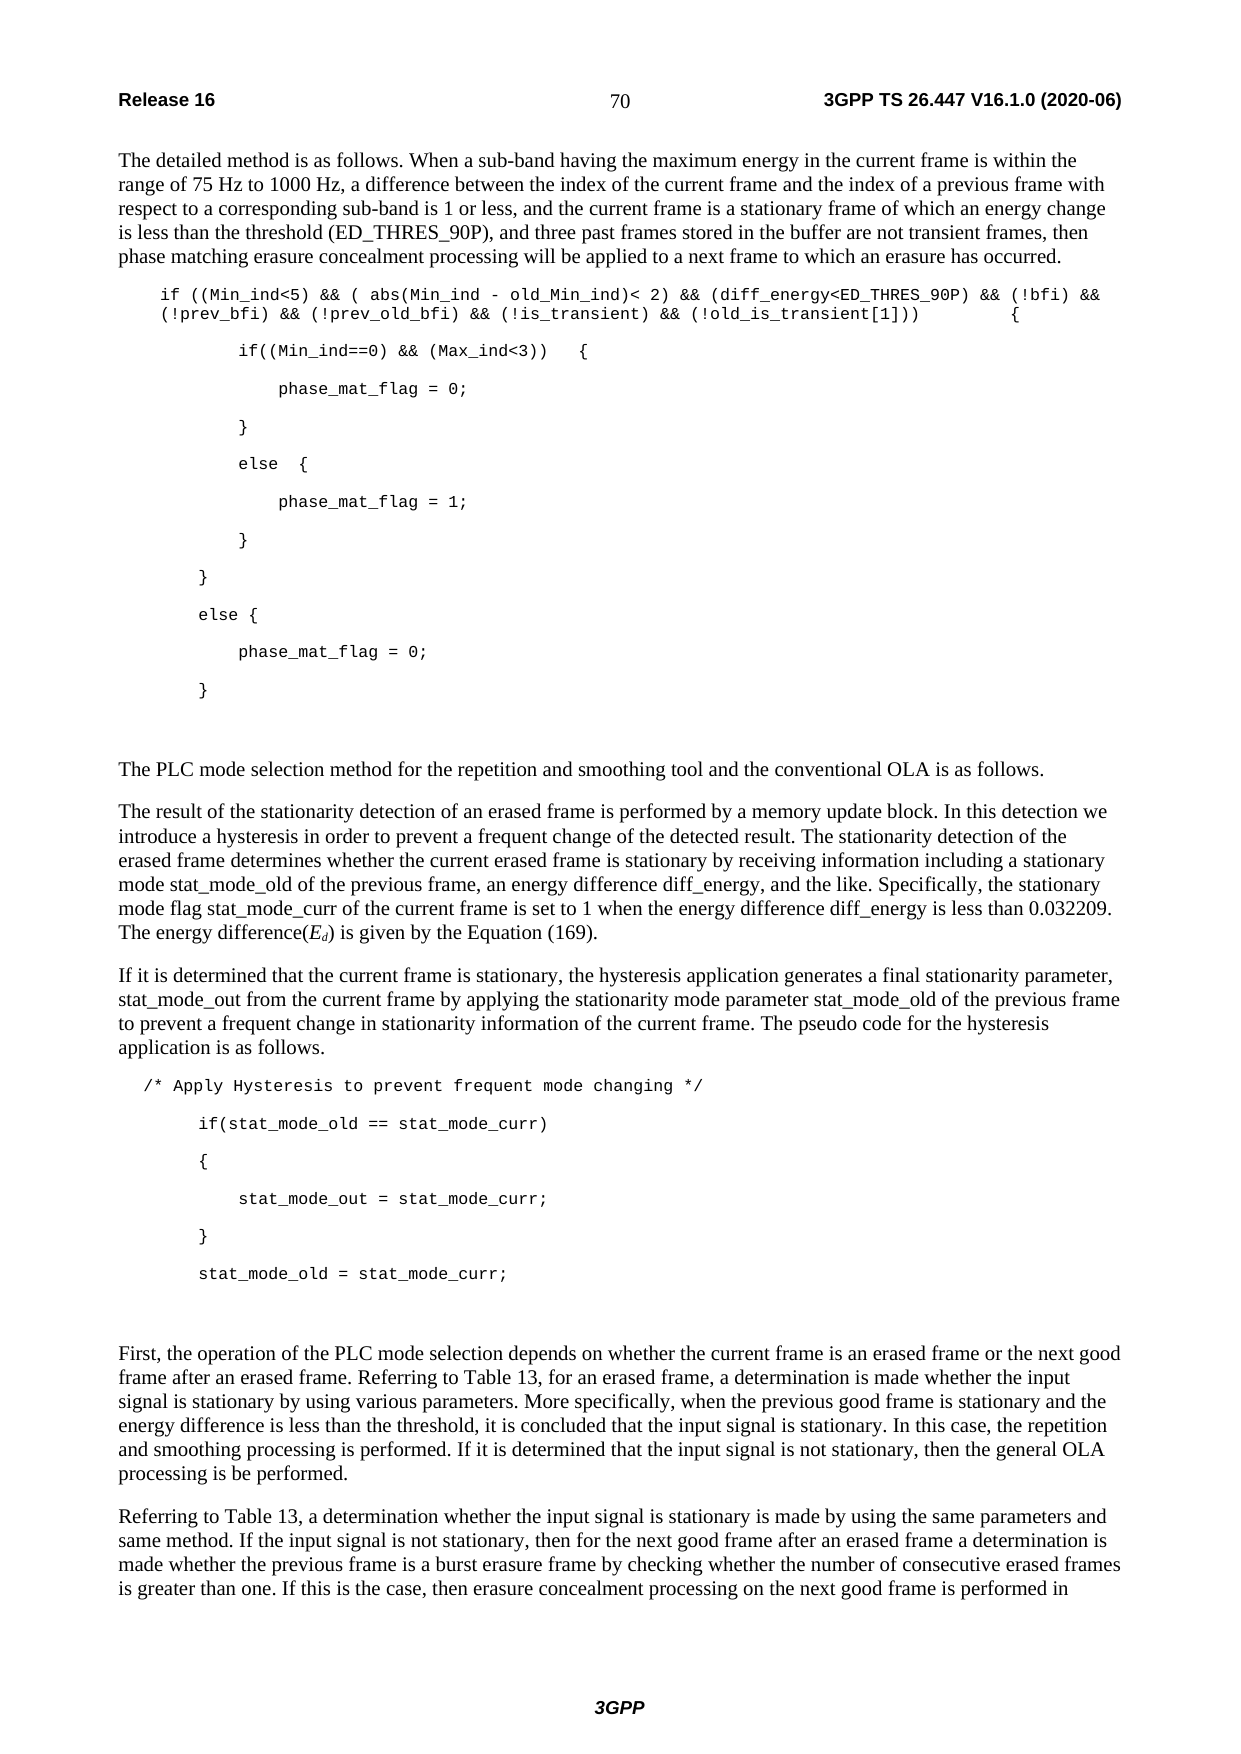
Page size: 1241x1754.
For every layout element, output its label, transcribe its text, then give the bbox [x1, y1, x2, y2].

text The PLC mode selection method for the repetition and smoothing tool and the conventional OLA is as follows. [118, 757, 1122, 781]
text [118, 1504, 1122, 1600]
text phase_mat_flag = 0; [118, 644, 1122, 663]
text } [118, 569, 1122, 587]
text stat_mode_out = stat_mode_curr; [118, 1190, 1122, 1209]
text The result of the stationarity detection of an erased frame is performed by a memory update block. In this detection we introduce a hysteresis in order to prevent a frequent change of the detected result. The stationarity detection of the erased frame determines whether the current erased frame is stationary by receiving information including a stationary mode stat_mode_old of the previous frame, an energy difference diff_energy, and the like. Specifically, the stationary mode flag stat_mode_curr of the current frame is set to 1 when the energy difference diff_energy is less than 0.032209. The energy difference(Ed) is given by the Equation (169). [118, 799, 1122, 944]
text else { [118, 606, 1122, 625]
text phase_mat_flag = 1; [118, 493, 1122, 512]
text else { [118, 456, 1122, 475]
text } [118, 681, 1122, 700]
text } [118, 531, 1122, 550]
text } [118, 418, 1122, 437]
text If it is determined that the current frame is stationary, the hysteresis application generates a final stationarity parameter, stat_mode_out from the current frame by applying the stationarity mode parameter stat_mode_old of the previous frame to prevent a frequent change in stationarity information of the current frame. The pseudo code for the hysteresis application is as follows. [118, 963, 1122, 1059]
text stat_mode_old = stat_mode_curr; [118, 1266, 1122, 1284]
text First, the operation of the PLC mode selection depends on whether the current frame is an erased frame or the next good frame after an erased frame. Referring to Table 13, for an erased frame, a determination is made whether the input signal is stationary by using various parameters. More specifically, when the previous good frame is stationary and the energy difference is less than the threshold, it is concluded that the input signal is stationary. In this case, the repetition and smoothing processing is performed. If it is determined that the input signal is not stationary, then the general OLA processing is be performed. [118, 1341, 1122, 1485]
text if(stat_mode_old == stat_mode_curr) [118, 1115, 1122, 1134]
text /* Apply Hysteresis to prevent frequent mode changing */ [118, 1078, 1122, 1096]
text if((Min_ind==0) && (Max_ind<3)) { [118, 343, 1122, 362]
text if ((Min_ind<5) && ( abs(Min_ind - old_Min_ind)< 2) && (diff_energy<ED_THRES_90P) && (!bfi) && (!prev_bfi) && (!prev_old_bfi) && (!is_transient) && (!old_is_transient[1])) { [160, 287, 1122, 324]
text The detailed method is as follows. When a sub-band having the maximum energy in the current frame is within the range of 75 Hz to 1000 Hz, a difference between the index of the current frame and the index of a previous frame with respect to a corresponding sub-band is 1 or less, and the current frame is a stationary frame of which an energy change is less than the threshold (ED_THRES_90P), and three past frames stored in the buffer are not transient frames, then phase matching erasure concealment processing will be applied to a next frame to which an erasure has occurred. [118, 147, 1122, 268]
text phase_mat_flag = 0; [118, 381, 1122, 399]
text { [118, 1153, 1122, 1172]
text } [118, 1228, 1122, 1247]
